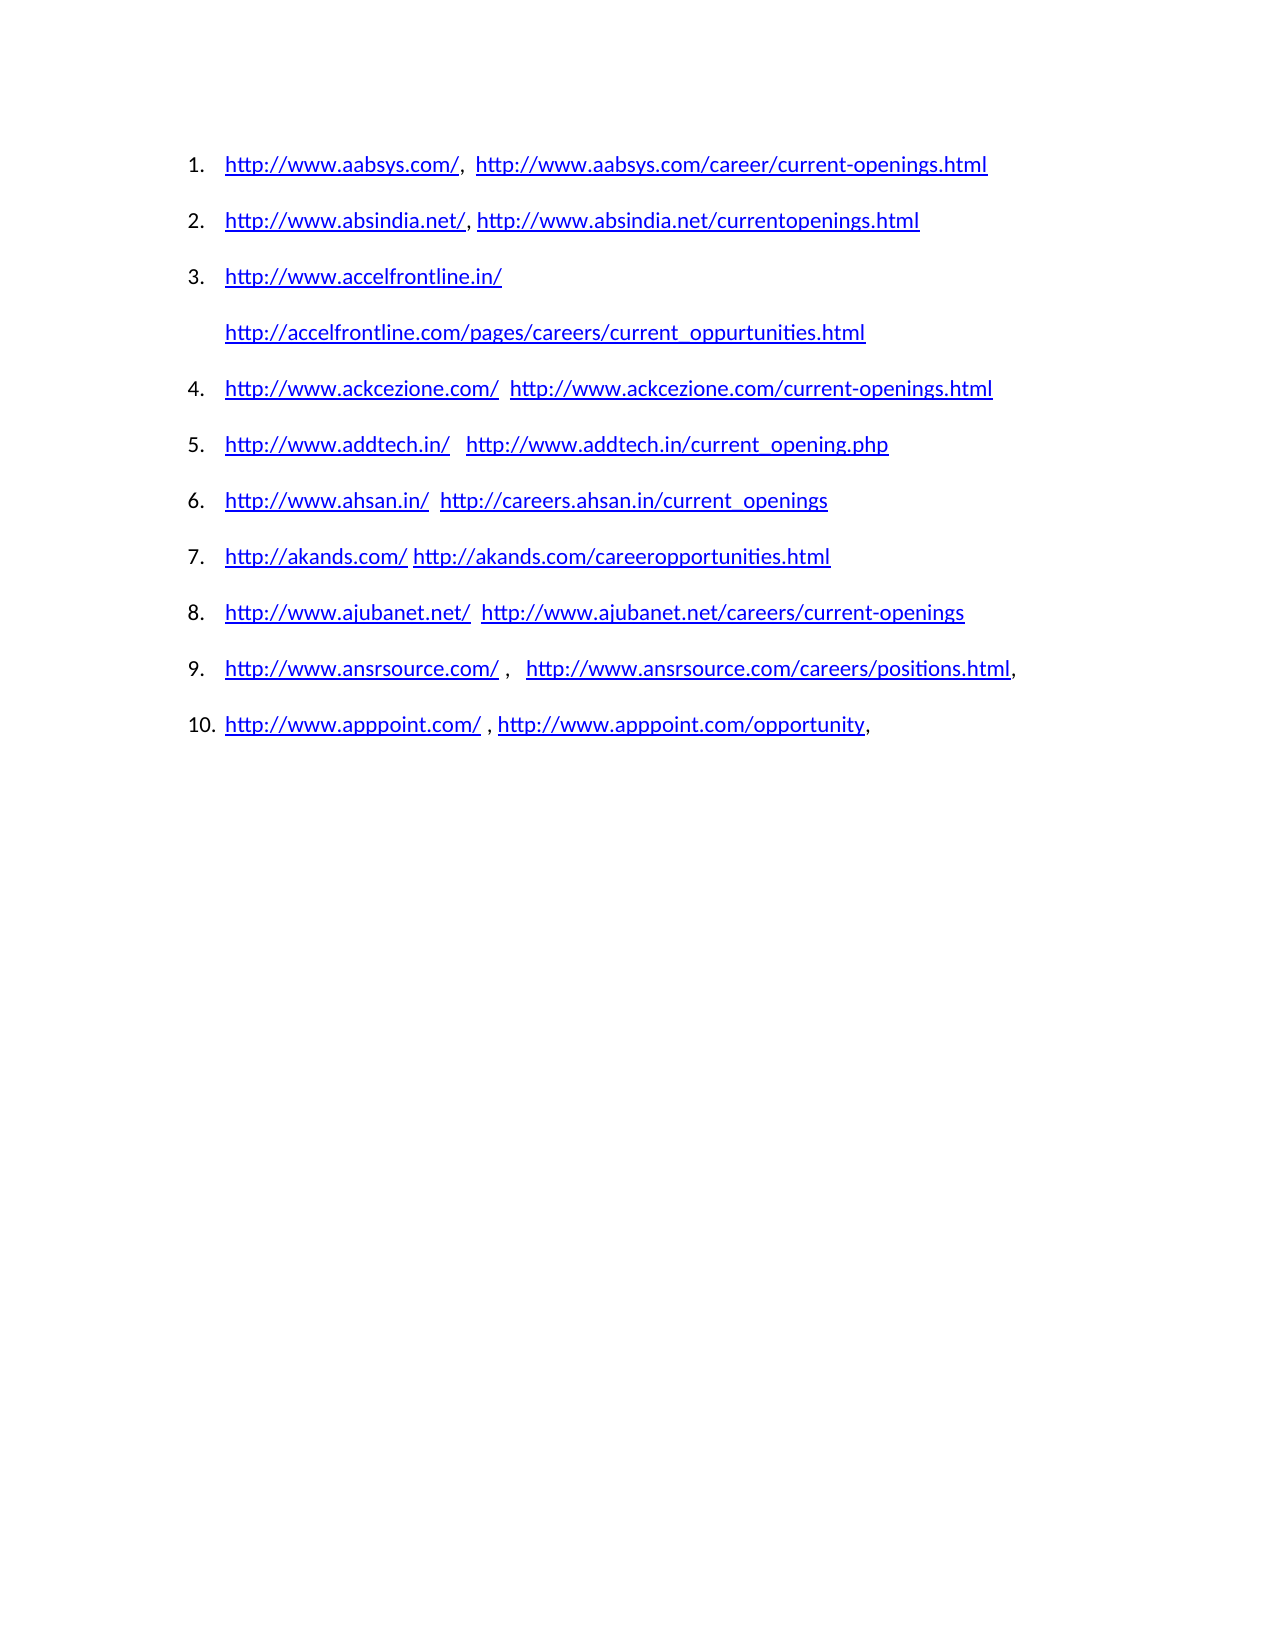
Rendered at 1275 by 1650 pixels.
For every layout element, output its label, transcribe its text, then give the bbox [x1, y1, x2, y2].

list http://www.apppoint.com/ , http://www.apppoint.com/opportunity, [187, 710, 1125, 738]
list http://akands.com/ http://akands.com/careeropportunities.html [187, 542, 1125, 570]
list http://www.ajubanet.net/ http://www.ajubanet.net/careers/current-openings [187, 598, 1125, 626]
list http://www.ahsan.in/ http://careers.ahsan.in/current_openings [187, 486, 1125, 514]
list http://www.aabsys.com/, http://www.aabsys.com/career/current-openings.html [187, 150, 1125, 178]
list http://www.addtech.in/ http://www.addtech.in/current_opening.php [187, 430, 1125, 458]
list http://www.ansrsource.com/ , http://www.ansrsource.com/careers/positions.html, [187, 654, 1125, 682]
list http://www.accelfrontline.in/ http://accelfrontline.com/pages/careers/current_oppurtunities.html [187, 262, 1125, 346]
list http://www.absindia.net/, http://www.absindia.net/currentopenings.html [187, 206, 1125, 234]
list http://www.ackcezione.com/ http://www.ackcezione.com/current-openings.html [187, 374, 1125, 402]
